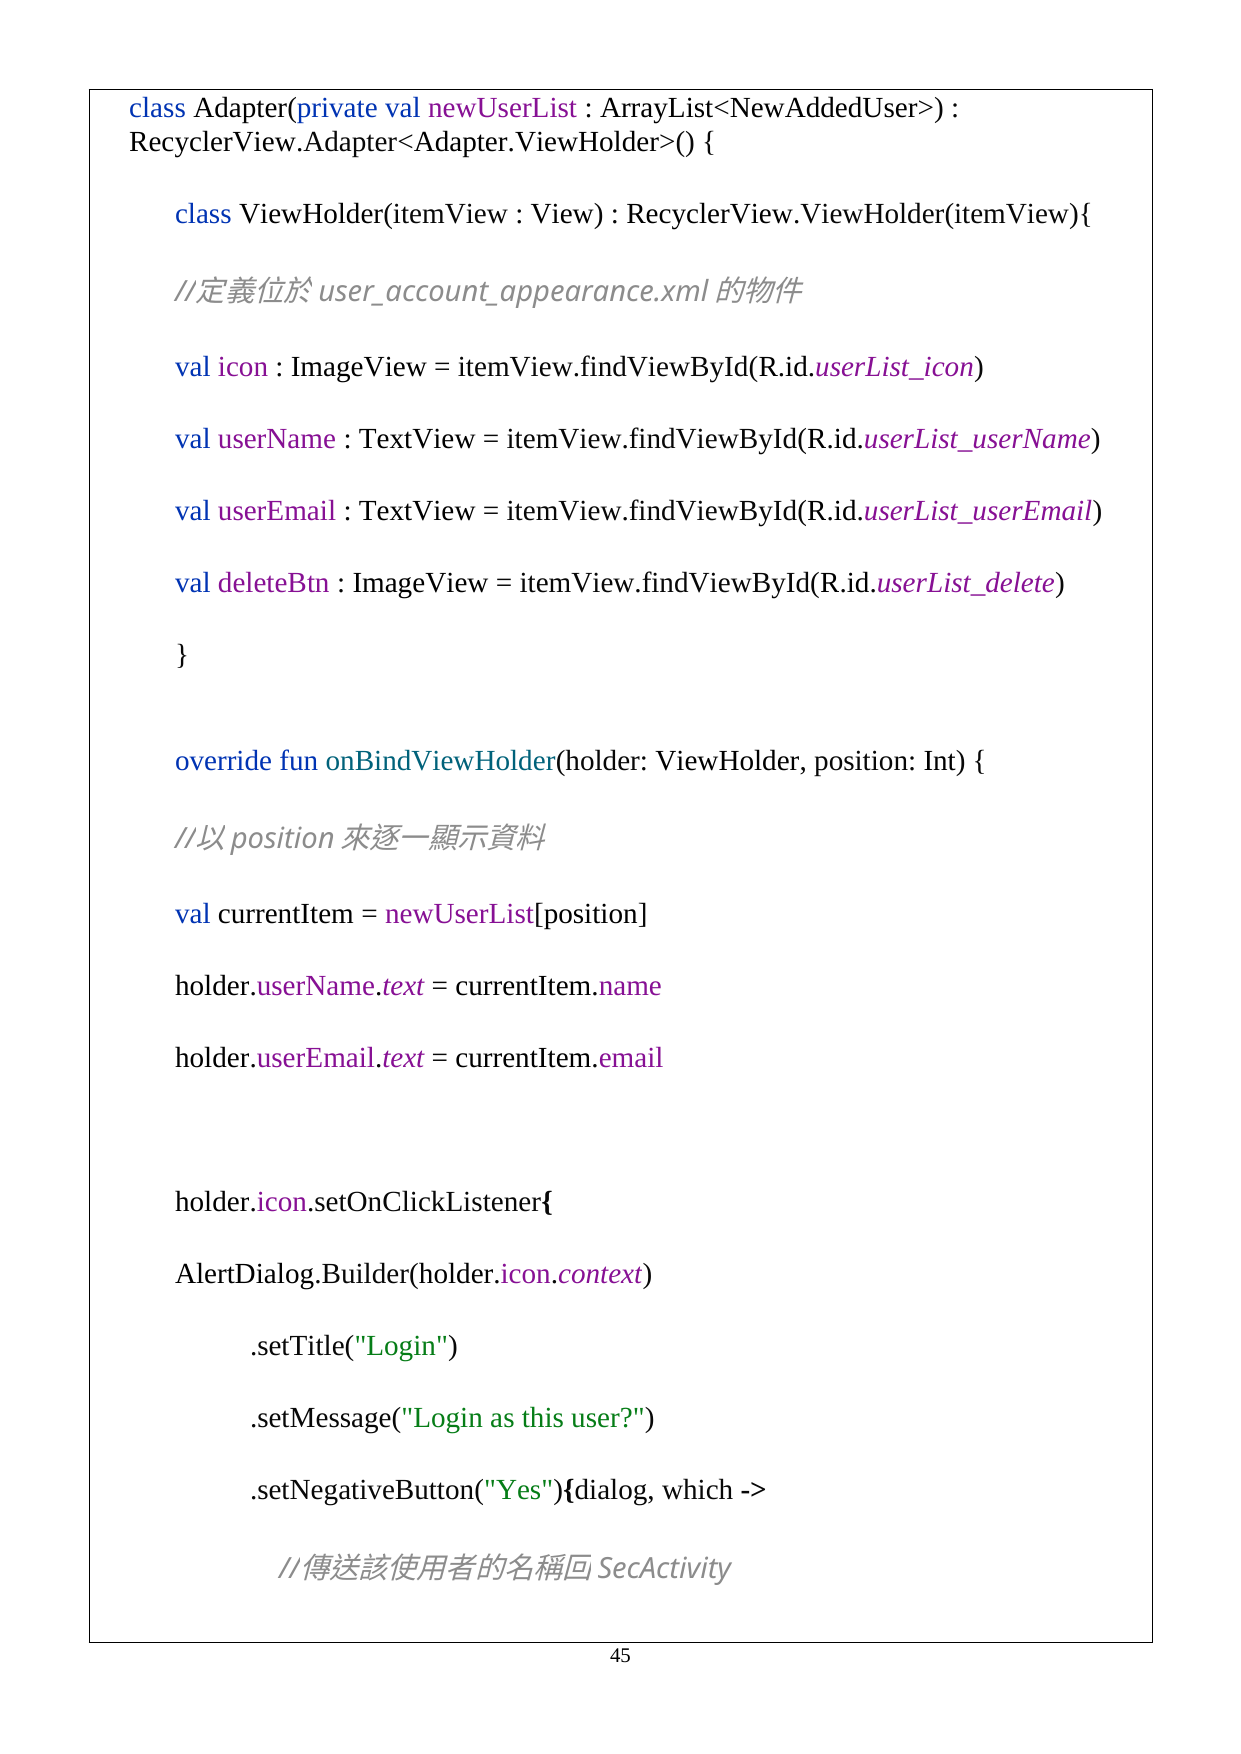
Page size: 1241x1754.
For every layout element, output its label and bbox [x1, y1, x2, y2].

table_cell [90, 90, 1152, 1642]
